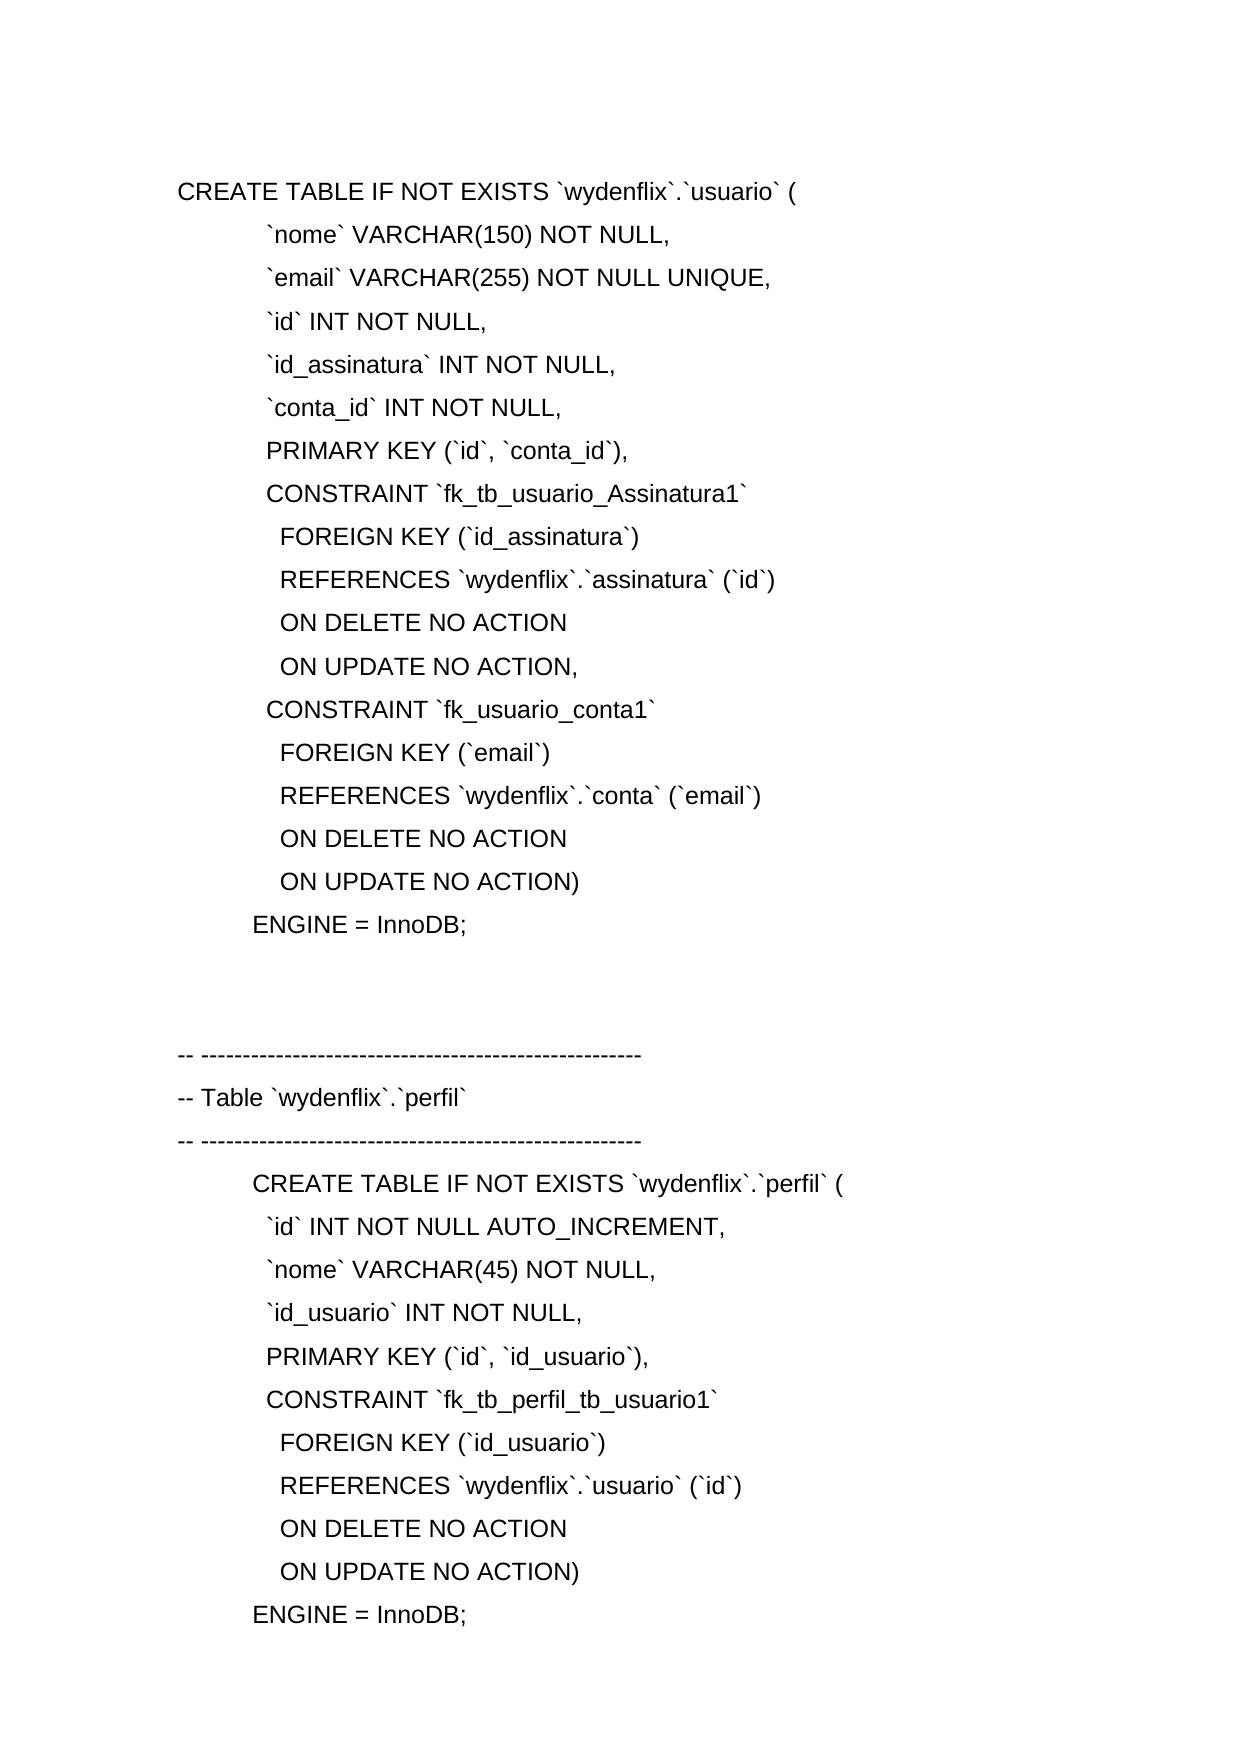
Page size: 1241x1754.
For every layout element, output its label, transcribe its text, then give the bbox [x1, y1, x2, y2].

text CONSTRAINT `fk_usuario_conta1` [252, 694, 1122, 723]
text ON DELETE NO ACTION [252, 824, 1122, 853]
text PRIMARY KEY (`id`, `id_usuario`), [252, 1341, 1122, 1370]
text FOREIGN KEY (`email`) [252, 738, 1122, 766]
text `conta_id` INT NOT NULL, [252, 393, 1122, 421]
text FOREIGN KEY (`id_assinatura`) [252, 522, 1122, 551]
text REFERENCES `wydenflix`.`usuario` (`id`) [252, 1471, 1122, 1499]
text -- Table `wydenflix`.`perfil` [177, 1083, 1122, 1111]
text ON DELETE NO ACTION [252, 608, 1122, 637]
text `nome` VARCHAR(45) NOT NULL, [252, 1255, 1122, 1284]
text FOREIGN KEY (`id_usuario`) [252, 1428, 1122, 1456]
text `nome` VARCHAR(150) NOT NULL, [252, 220, 1122, 249]
text ON DELETE NO ACTION [252, 1514, 1122, 1543]
text `id_assinatura` INT NOT NULL, [252, 349, 1122, 378]
text REFERENCES `wydenflix`.`conta` (`email`) [252, 781, 1122, 809]
text ENGINE = InnoDB; [252, 1600, 1122, 1629]
text -- ----------------------------------------------------- [177, 1126, 1122, 1154]
text REFERENCES `wydenflix`.`assinatura` (`id`) [252, 565, 1122, 594]
text ON UPDATE NO ACTION) [252, 1557, 1122, 1586]
text CREATE TABLE IF NOT EXISTS `wydenflix`.`perfil` ( [252, 1169, 1122, 1198]
text `email` VARCHAR(255) NOT NULL UNIQUE, [252, 263, 1122, 292]
text -- ----------------------------------------------------- [177, 1039, 1122, 1068]
text PRIMARY KEY (`id`, `conta_id`), [252, 436, 1122, 464]
text `id` INT NOT NULL AUTO_INCREMENT, [252, 1212, 1122, 1241]
text ENGINE = InnoDB; [252, 910, 1122, 939]
text CONSTRAINT `fk_tb_perfil_tb_usuario1` [252, 1384, 1122, 1413]
text `id` INT NOT NULL, [252, 306, 1122, 335]
text CONSTRAINT `fk_tb_usuario_Assinatura1` [252, 479, 1122, 508]
text CREATE TABLE IF NOT EXISTS `wydenflix`.`usuario` ( [177, 177, 1122, 206]
text ON UPDATE NO ACTION) [252, 867, 1122, 896]
text ON UPDATE NO ACTION, [252, 651, 1122, 680]
text `id_usuario` INT NOT NULL, [252, 1298, 1122, 1327]
